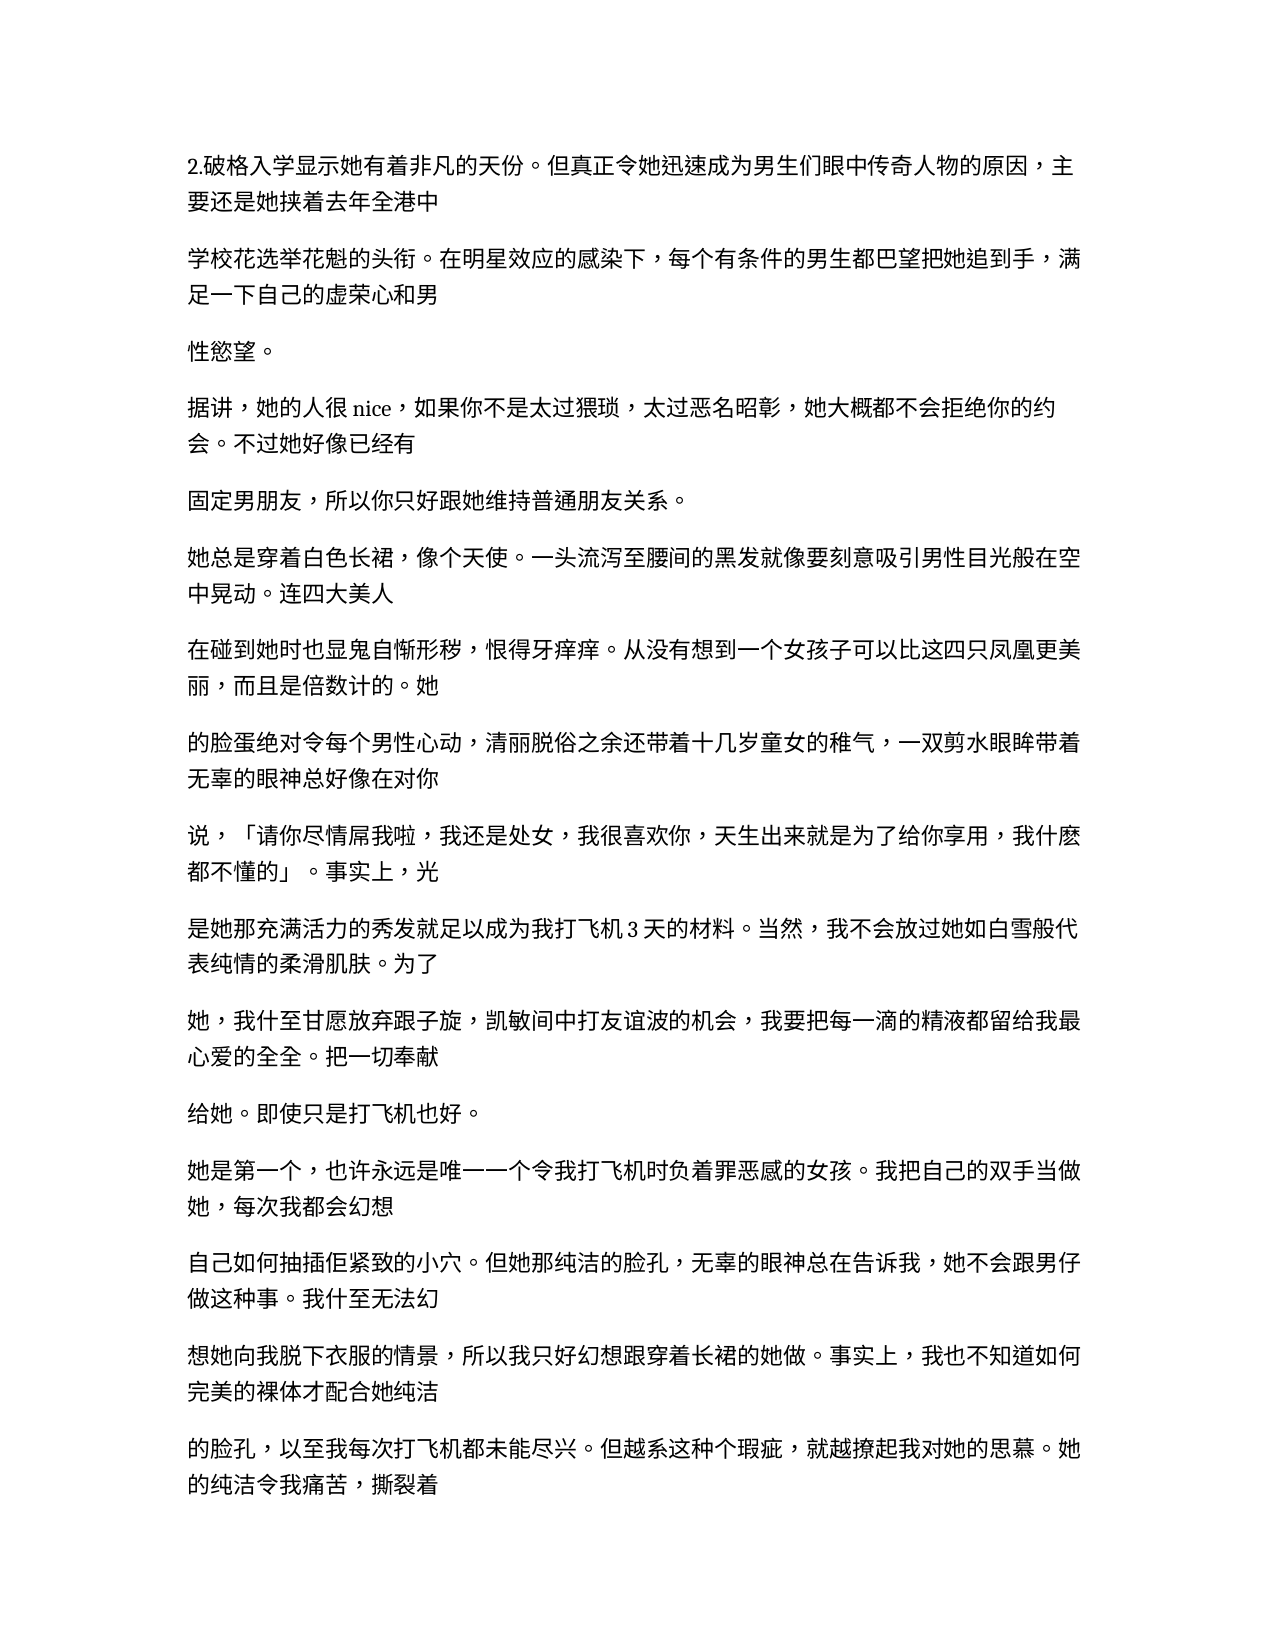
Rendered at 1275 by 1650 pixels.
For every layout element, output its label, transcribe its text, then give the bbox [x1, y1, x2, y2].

text 是她那充满活力的秀发就足以成为我打飞机3 天的材料。当然，我不会放过她如白雪般代表纯情的柔滑肌肤。为了 [187, 912, 1087, 980]
text 她总是穿着白色长裙，像个天使。一头流泻至腰间的黑发就像要刻意吸引男性目光般在空中晃动。连四大美人 [187, 542, 1087, 609]
text 自己如何抽插佢紧致的小穴。但她那纯洁的脸孔，无辜的眼神总在告诉我，她不会跟男仔做这种事。我什至无法幻 [187, 1247, 1087, 1314]
text 据讲，她的人很nice，如果你不是太过猥琐，太过恶名昭彰，她大概都不会拒绝你的约会。不过她好像已经有 [187, 392, 1087, 459]
text 给她。即使只是打飞机也好。 [187, 1098, 1087, 1129]
text 性慾望。 [187, 335, 1087, 367]
text 她是第一个，也许永远是唯一一个令我打飞机时负着罪恶感的女孩。我把自己的双手当做她，每次我都会幻想 [187, 1155, 1087, 1222]
text 的脸蛋绝对令每个男性心动，清丽脱俗之余还带着十几岁童女的稚气，一双剪水眼眸带着无辜的眼神总好像在对你 [187, 727, 1087, 794]
text 2.破格入学显示她有着非凡的天份。但真正令她迅速成为男生们眼中传奇人物的原因，主要还是她挟着去年全港中 [187, 150, 1087, 217]
text 固定男朋友，所以你只好跟她维持普通朋友关系。 [187, 485, 1087, 516]
text 想她向我脱下衣服的情景，所以我只好幻想跟穿着长裙的她做。事实上，我也不知道如何完美的裸体才配合她纯洁 [187, 1340, 1087, 1407]
text 在碰到她时也显鬼自惭形秽，恨得牙痒痒。从没有想到一个女孩子可以比这四只凤凰更美丽，而且是倍数计的。她 [187, 634, 1087, 702]
text 学校花选举花魁的头衔。在明星效应的感染下，每个有条件的男生都巴望把她追到手，满足一下自己的虚荣心和男 [187, 243, 1087, 310]
text 说，「请你尽情屌我啦，我还是处女，我很喜欢你，天生出来就是为了给你享用，我什麽都不懂的」。事实上，光 [187, 820, 1087, 887]
text 她，我什至甘愿放弃跟子旋，凯敏间中打友谊波的机会，我要把每一滴的精液都留给我最心爱的全全。把一切奉献 [187, 1005, 1087, 1072]
text 的脸孔，以至我每次打飞机都未能尽兴。但越系这种个瑕疵，就越撩起我对她的思慕。她的纯洁令我痛苦，撕裂着 [187, 1433, 1087, 1500]
